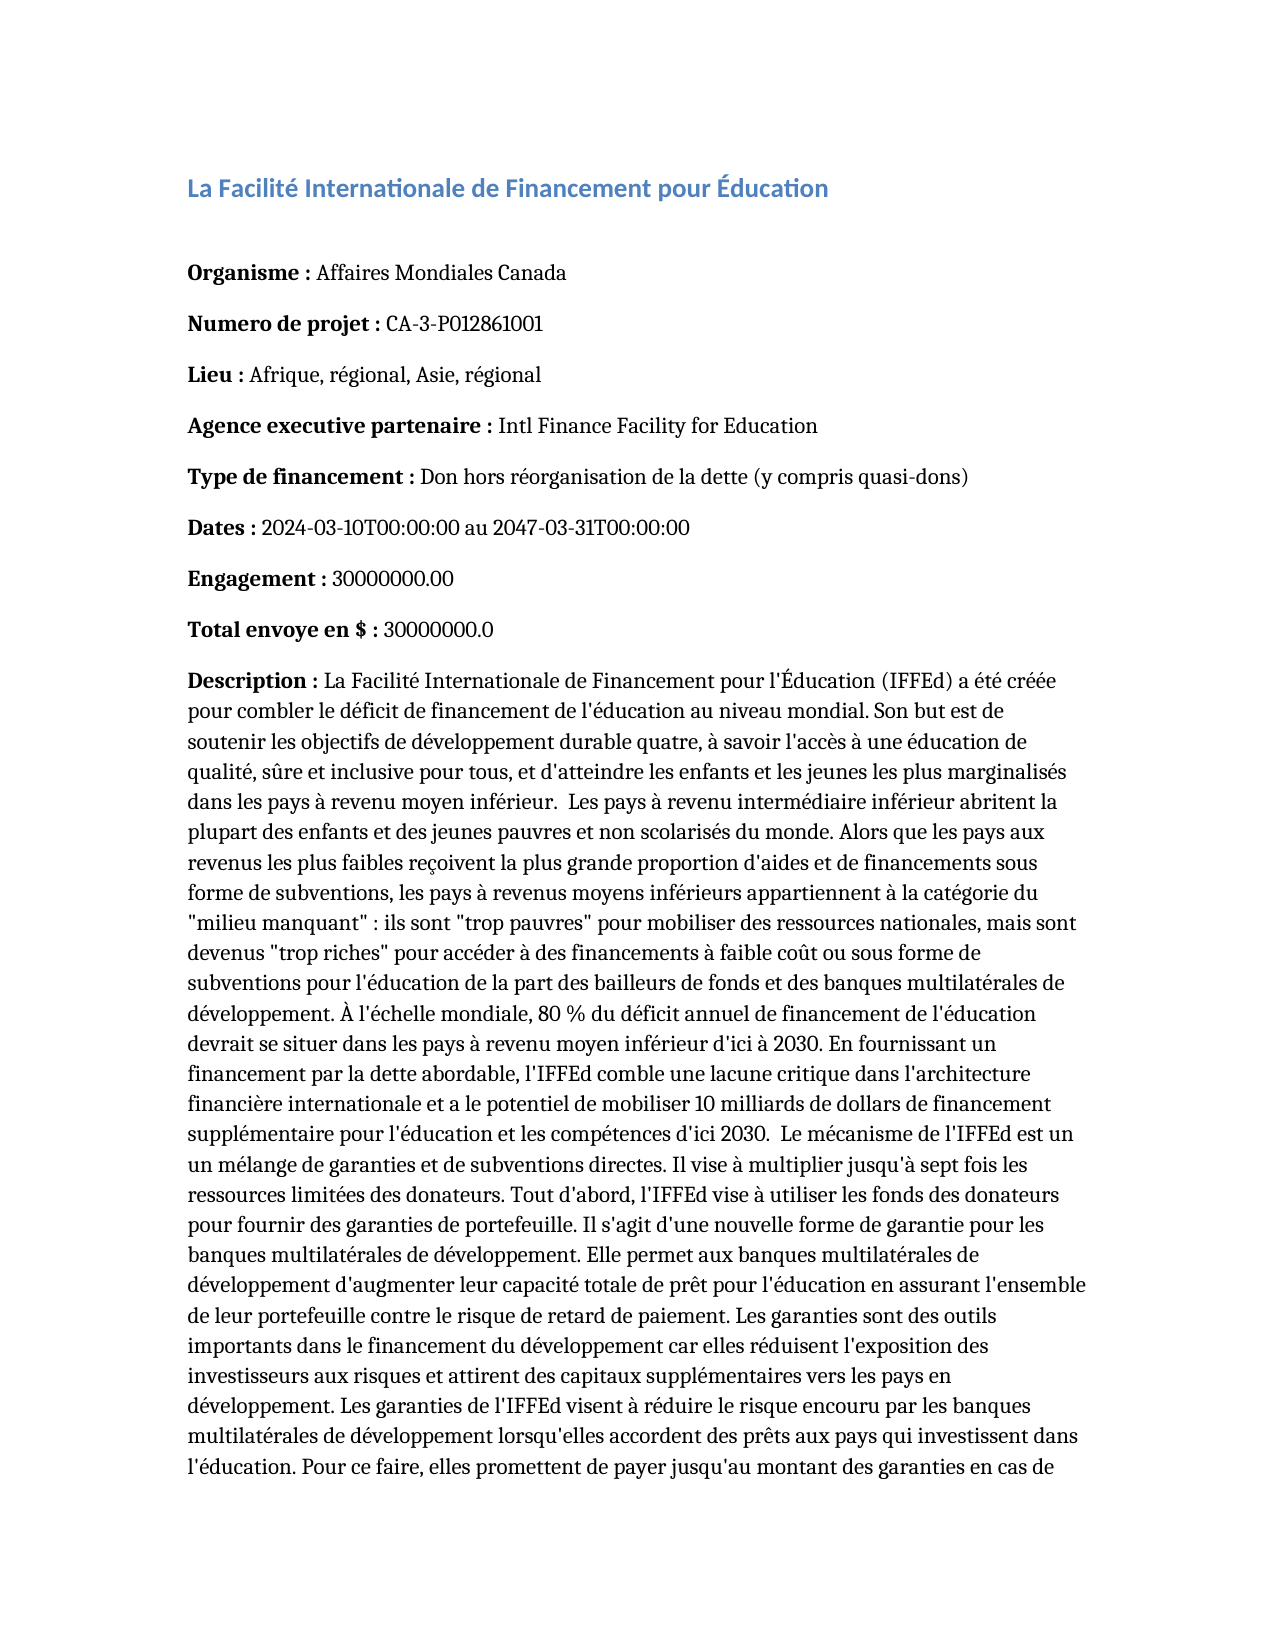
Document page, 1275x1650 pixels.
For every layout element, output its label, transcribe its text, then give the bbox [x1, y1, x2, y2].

text Numero de projet : CA-3-P012861001 [187, 311, 1087, 337]
text Type de financement : Don hors réorganisation de la dette (y compris quasi-dons) [187, 464, 1087, 490]
text Lieu : Afrique, régional, Asie, régional [187, 362, 1087, 388]
subtitle La Facilité Internationale de Financement pour Éducation [187, 171, 1087, 204]
text Dates : 2024-03-10T00:00:00 au 2047-03-31T00:00:00 [187, 515, 1087, 541]
text Total envoye en $ : 30000000.0 [187, 617, 1087, 643]
text Agence executive partenaire : Intl Finance Facility for Education [187, 413, 1087, 439]
text Engagement : 30000000.00 [187, 566, 1087, 592]
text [187, 668, 1087, 1480]
text Organisme : Affaires Mondiales Canada [187, 260, 1087, 286]
